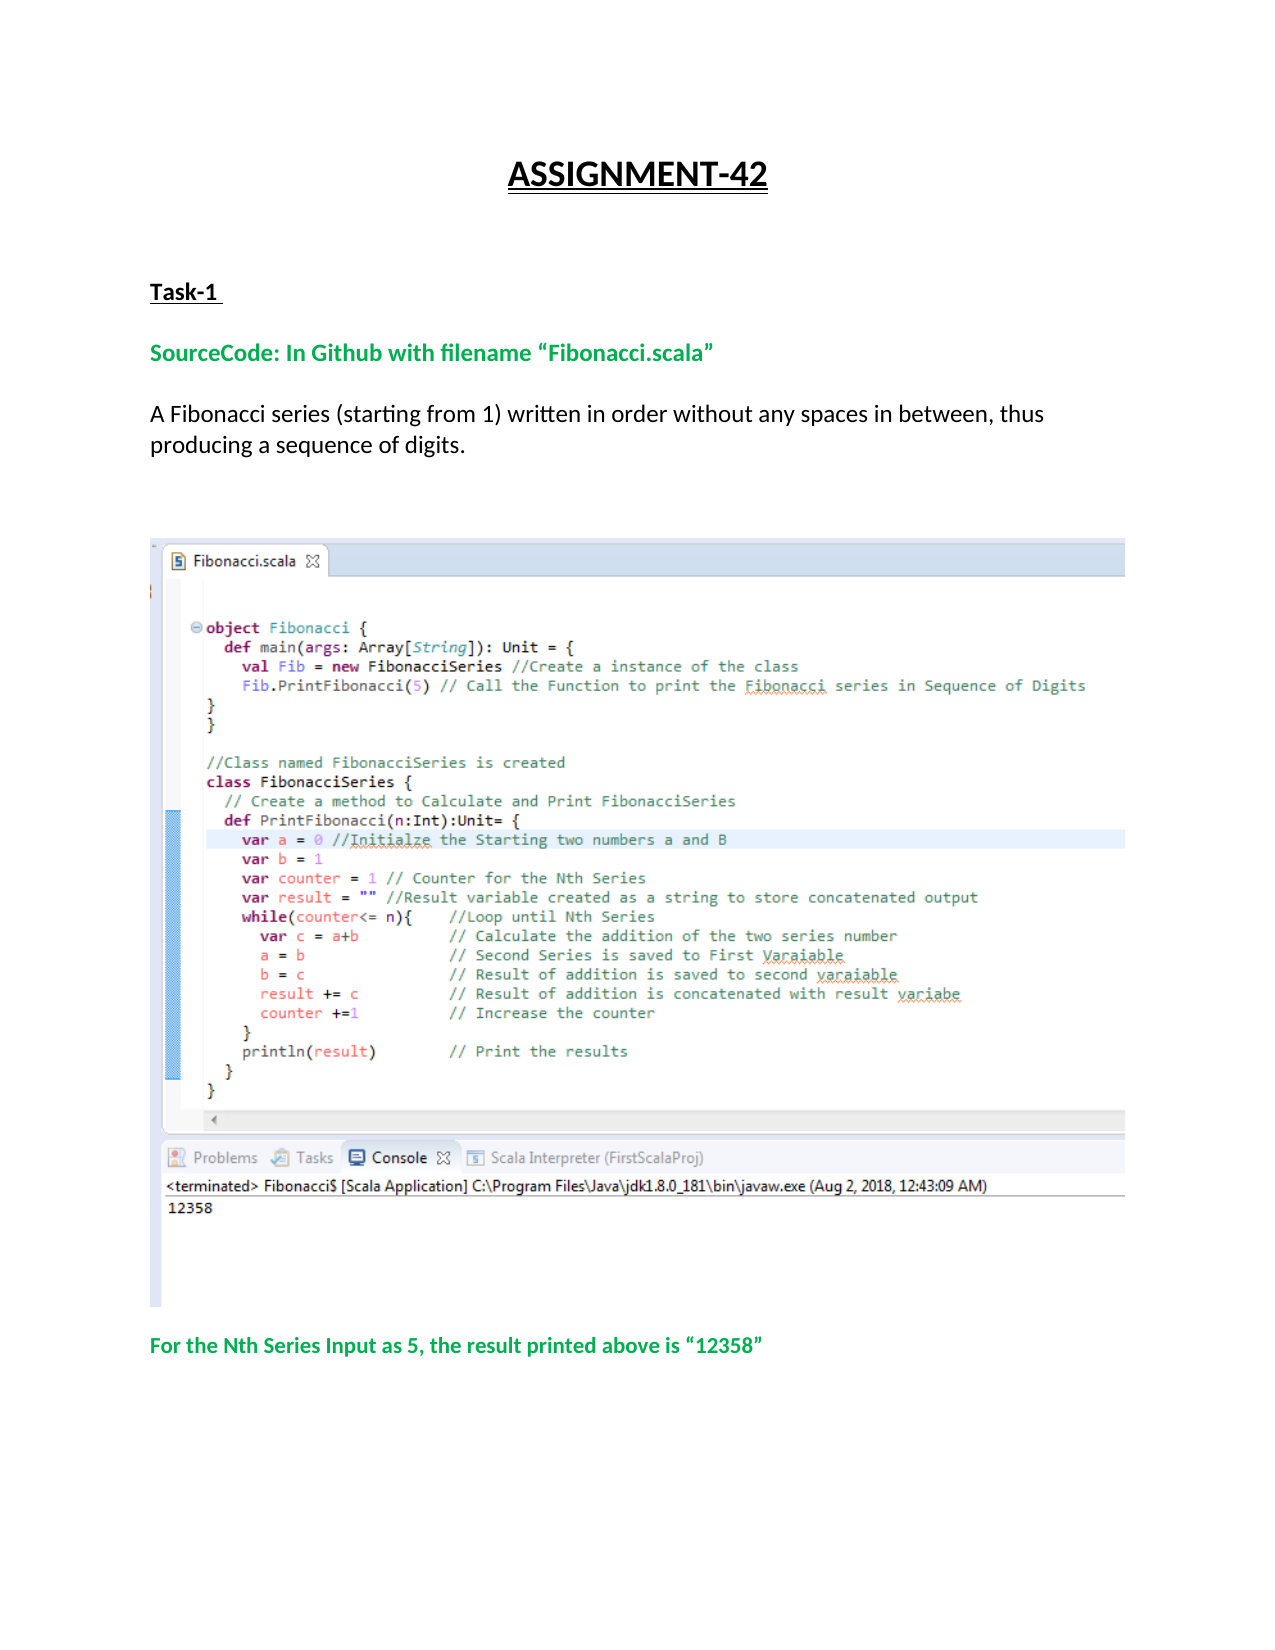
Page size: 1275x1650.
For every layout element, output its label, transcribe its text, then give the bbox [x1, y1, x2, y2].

text Task-1 [150, 277, 1125, 307]
picture [150, 538, 1125, 1307]
text ASSIGNMENT-42 [150, 150, 1125, 196]
text SourceCode: In Github with filename “Fibonacci.scala” [150, 338, 1125, 368]
text A Fibonacci series (starting from 1) written in order without any spaces in between, thus [150, 399, 1125, 429]
text For the Nth Series Input as 5, the result printed above is “12358” [150, 1332, 1125, 1360]
text producing a sequence of digits. [150, 429, 1125, 460]
